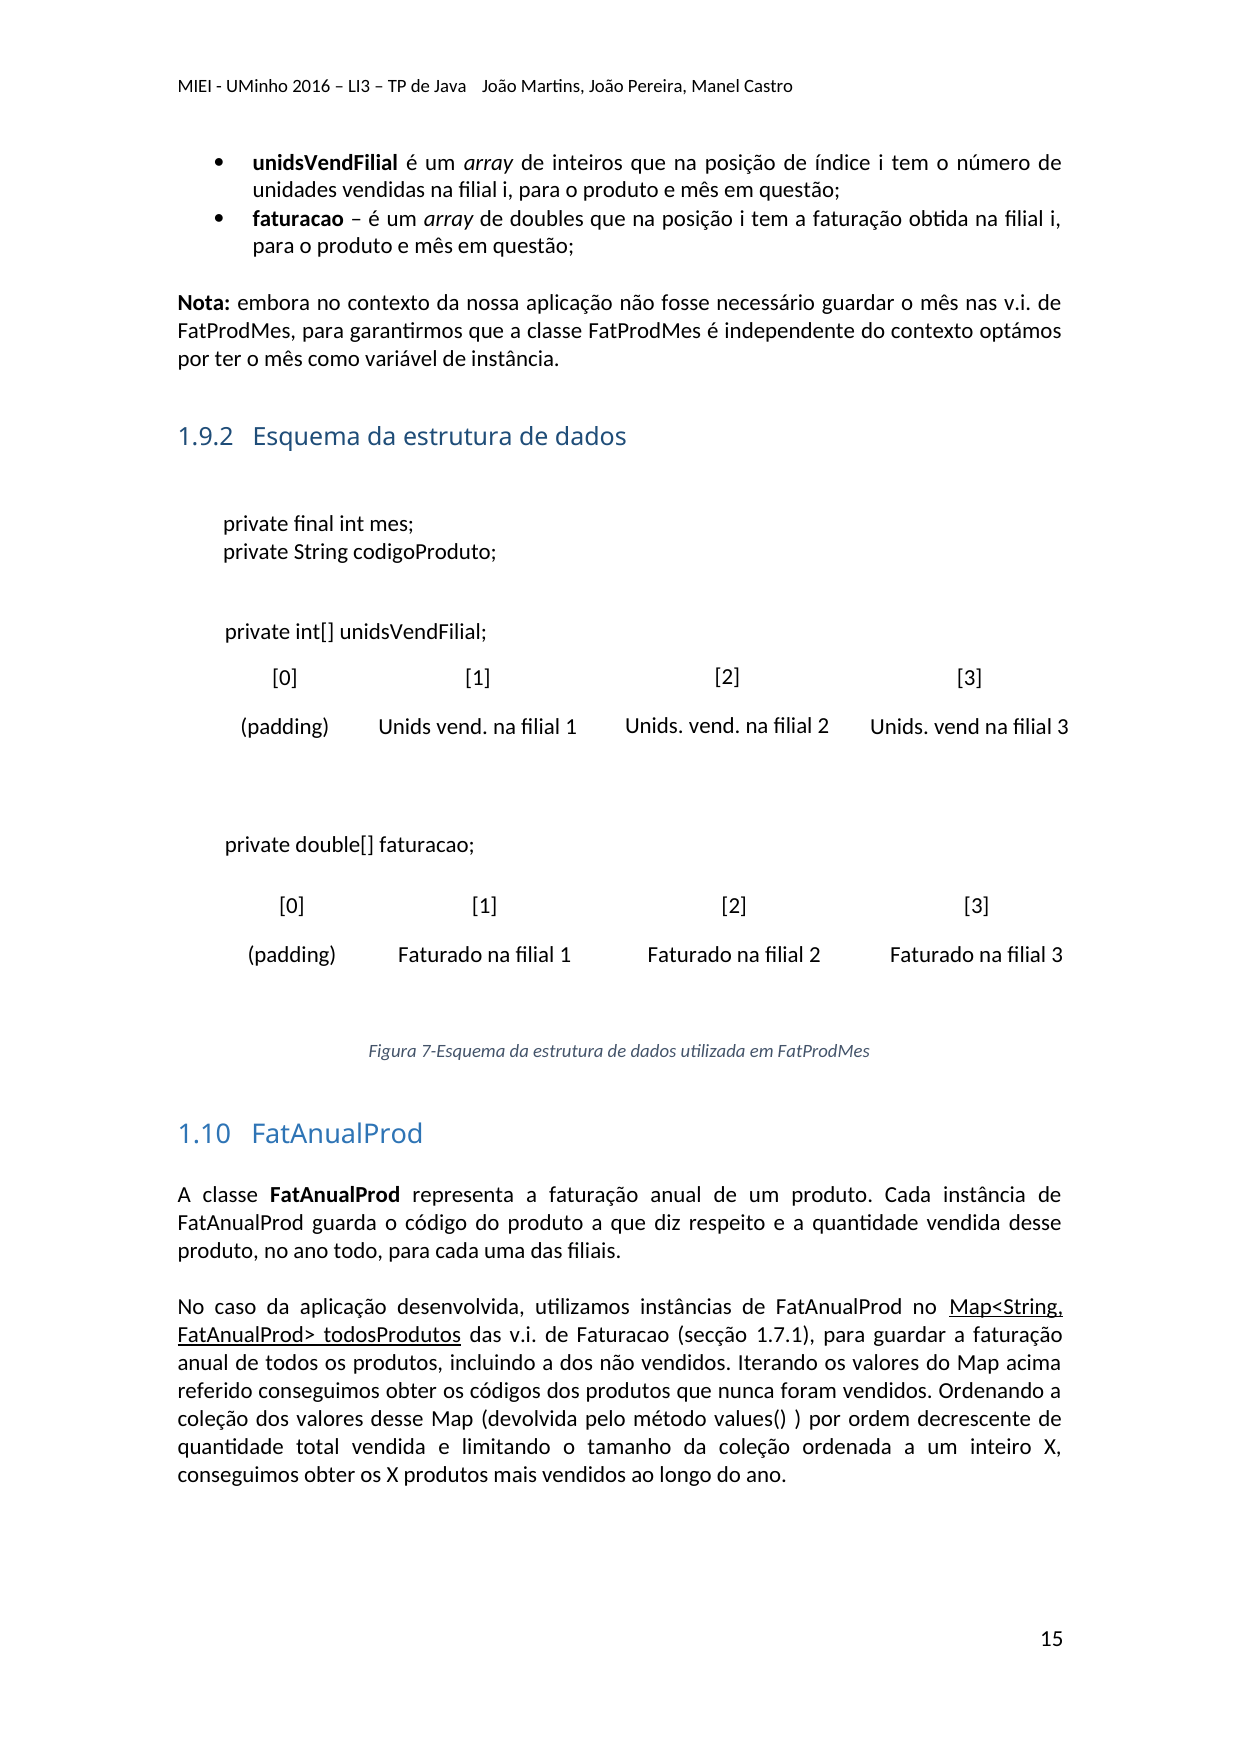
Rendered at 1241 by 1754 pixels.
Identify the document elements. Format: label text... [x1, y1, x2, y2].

subtitle Esquema da estrutura de dados [177, 419, 1063, 453]
list A classe FatAnualProd representa a faturação anual de um produto. Cada instância de FatAnualProd guarda o código do produto a que diz respeito e a quantidade vendida desse produto, no ano todo, para cada uma das filiais. [177, 1180, 1063, 1264]
text Nota: embora no contexto da nossa aplicação não fosse necessário guardar o mês nas v.i. de FatProdMes, para garantirmos que a classe FatProdMes é independente do contexto optámos por ter o mês como variável de instância. [177, 288, 1063, 372]
list No caso da aplicação desenvolvida, utilizamos instâncias de FatAnualProd no Map<String, FatAnualProd> todosProdutos das v.i. de Faturacao (secção 1.4.1), para guardar a faturação anual de todos os produtos, incluindo a dos não vendidos. Iterando os valores do Map acima referido conseguimos obter os códigos dos produtos que nunca foram vendidos. Ordenando a coleção dos valores desse Map (devolvida pelo método values() ) por ordem decrescente de quantidade total vendida e limitando o tamanho da coleção ordenada a um inteiro X, conseguimos obter os X produtos mais vendidos ao longo do ano. [177, 1292, 1063, 1488]
list unidsVendFilial é um array de inteiros que na posição de índice i tem o número de unidades vendidas na filial i, para o produto e mês em questão; [215, 148, 1063, 204]
subtitle FatAnualProd [177, 1115, 1063, 1152]
list faturacao – é um array de doubles que na posição i tem a faturação obtida na filial i, para o produto e mês em questão; [215, 204, 1063, 260]
